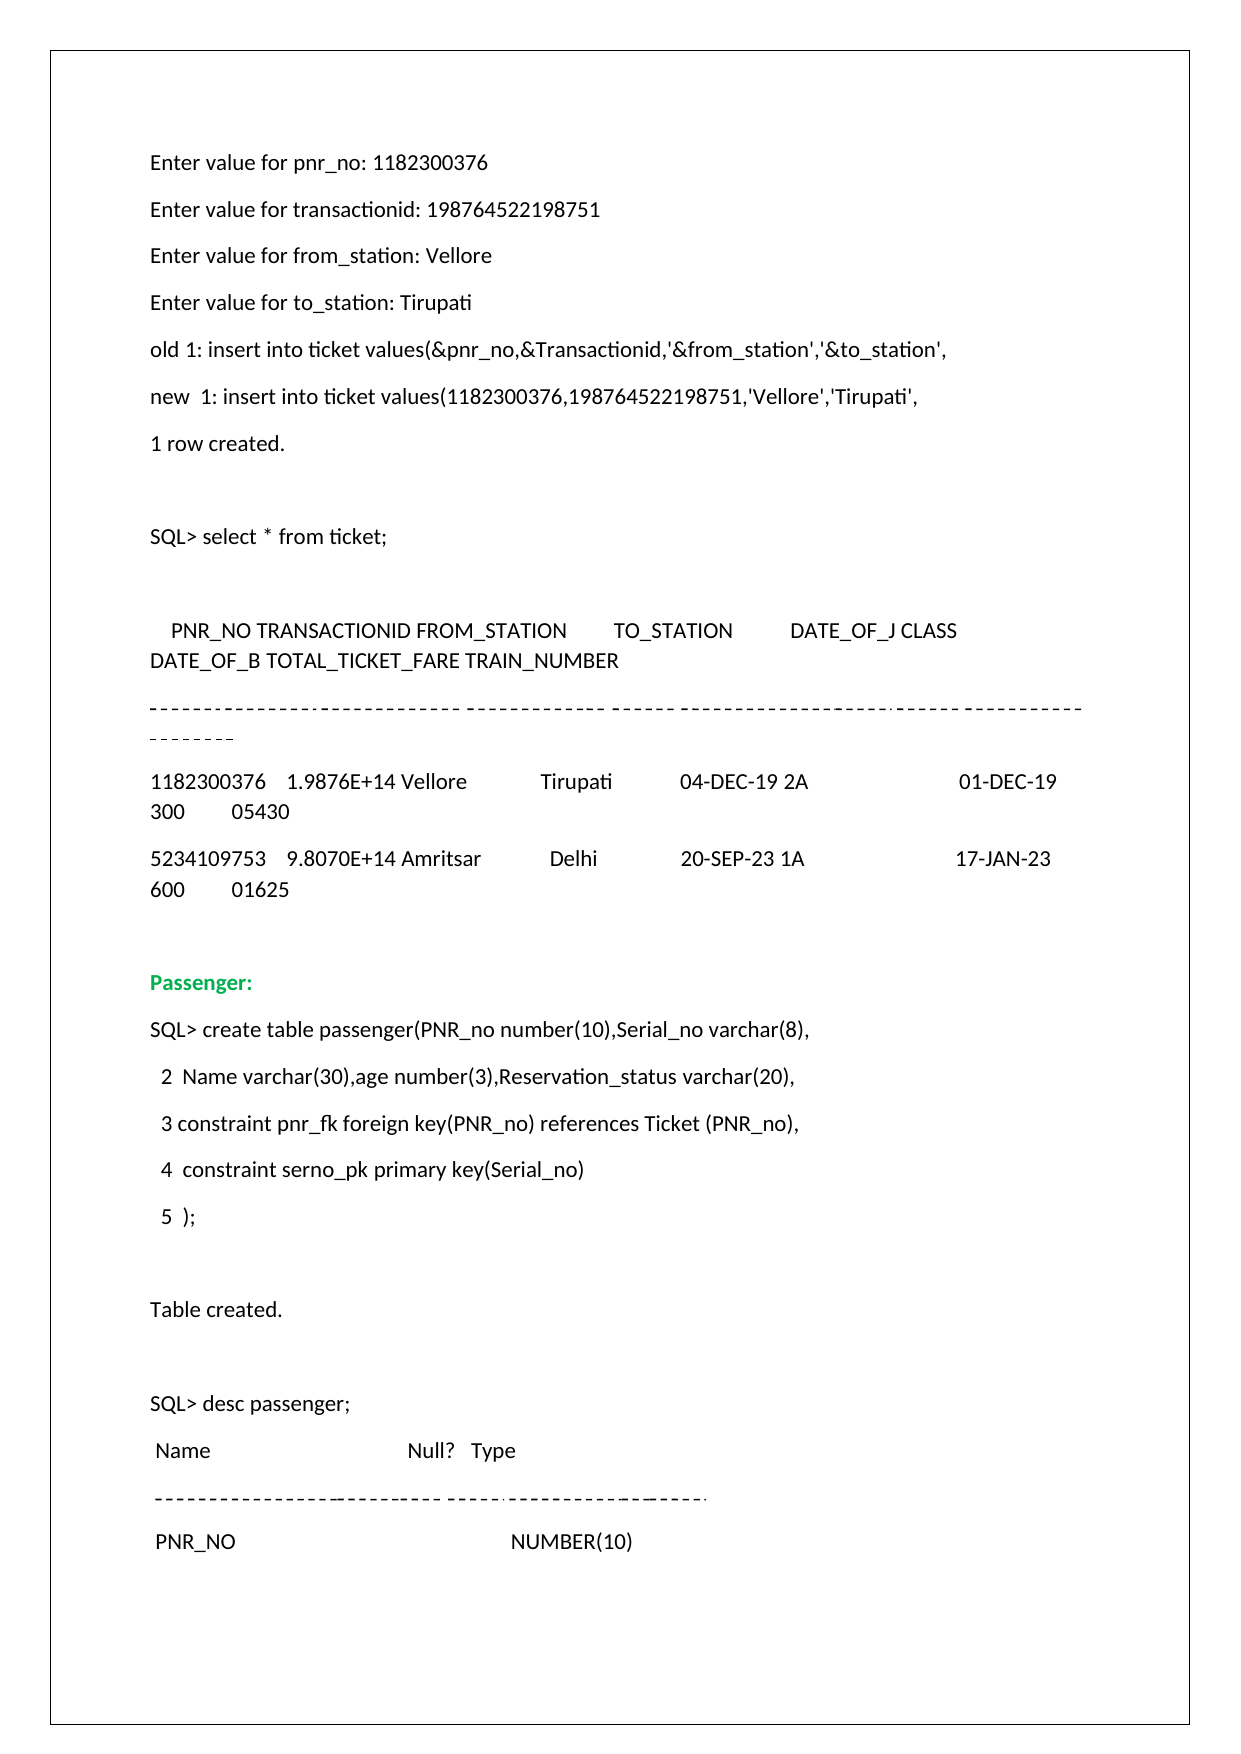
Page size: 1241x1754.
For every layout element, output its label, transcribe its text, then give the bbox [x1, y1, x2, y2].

text SQL> desc passenger; [150, 1389, 1182, 1417]
text 5234109753 9.8070E+14 Amritsar Delhi 20-SEP-23 1A 17-JAN-23 [150, 844, 1182, 873]
subtitle Passenger: [150, 968, 1182, 996]
text Table created. [150, 1296, 1182, 1324]
text 5 ); [161, 1202, 1182, 1230]
text PNR_NO TRANSACTIONID FROM_STATION TO_STATION DATE_OF_J CLASS DATE_OF_B TOTAL_TICKET_FARE TRAIN_NUMBER [150, 616, 957, 674]
text Enter value for transactionid: 198764522198751 Enter value for from_station: Vellore [150, 195, 603, 270]
text 1 row created. [150, 429, 1182, 457]
text Enter value for pnr_no: 1182300376 [150, 148, 1182, 176]
text Name Null? Type [155, 1437, 1182, 1464]
text SQL> select * from ticket; [150, 522, 1182, 550]
text 300 05430 [150, 797, 1182, 826]
text 600 01625 [150, 875, 1182, 903]
text SQL> create table passenger(PNR_no number(10),Serial_no varchar(8), 2 Name varchar(30),age number(3),Reservation_status varchar(20), [150, 1016, 820, 1090]
text 3 constraint pnr_fk foreign key(PNR_no) references Ticket (PNR_no), 4 constraint serno_pk primary key(Serial_no) [161, 1109, 809, 1183]
text old 1: insert into ticket values(&pnr_no,&Transactionid,'&from_station','&to_station', new 1: insert into ticket values(1182300376,198764522198751,'Vellore','Tirupati', [150, 335, 969, 410]
text 1182300376 1.9876E+14 Vellore Tirupati 04-DEC-19 2A 01-DEC-19 [150, 767, 1182, 796]
text PNR_NO NUMBER(10) [155, 1527, 1182, 1555]
text Enter value for to_station: Tirupati [150, 289, 1182, 316]
